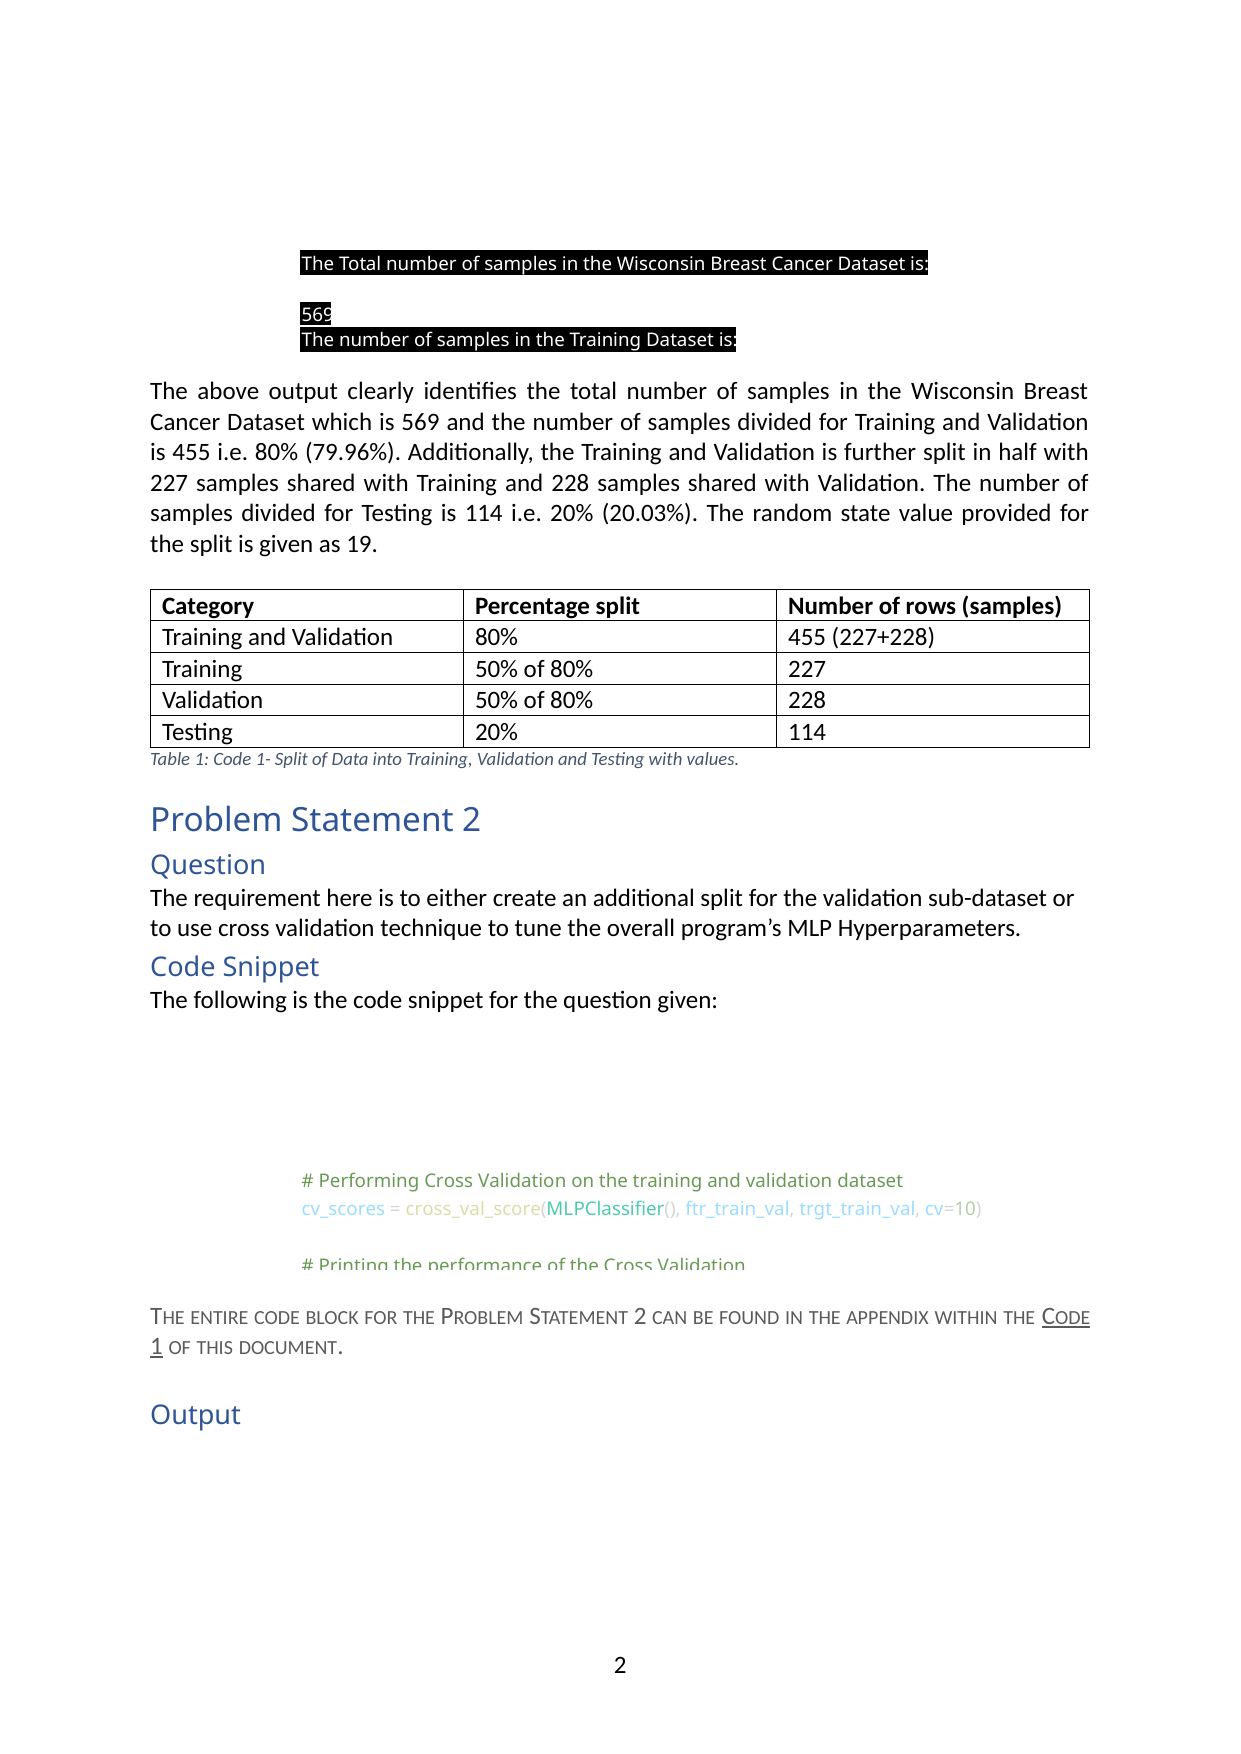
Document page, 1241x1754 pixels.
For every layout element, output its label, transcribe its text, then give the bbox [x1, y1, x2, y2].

subtitle Question [150, 845, 1090, 882]
table_cell Testing [151, 716, 463, 747]
table_cell 50% of 80% [464, 685, 776, 715]
table_cell Training [151, 653, 463, 683]
table_header Category [151, 590, 463, 620]
table_cell Training and Validation [151, 621, 463, 652]
subtitle Output [150, 1396, 1090, 1432]
table_cell 80% [464, 621, 776, 652]
table_cell 455 (227+228) [777, 621, 1089, 652]
subtitle Code Snippet [150, 947, 1090, 984]
table_cell 20% [464, 716, 776, 747]
text The entire code block for the Problem Statement 2 can be found in the appendix within the Code 1 of this document. [150, 1300, 1090, 1361]
subtitle Problem Statement 2 [150, 796, 1090, 841]
table_cell 114 [777, 716, 1089, 747]
text The requirement here is to either create an additional split for the validation sub-dataset or to use cross validation technique to tune the overall program’s MLP Hyperparameters. [150, 882, 1090, 943]
text Table 1: Code 1- Split of Data into Training, Validation and Testing with values. [150, 748, 1090, 771]
table_cell 50% of 80% [464, 653, 776, 683]
table_cell Validation [151, 685, 463, 715]
text The above output clearly identifies the total number of samples in the Wisconsin Breast Cancer Dataset which is 569 and the number of samples divided for Training and Validation is 455 i.e. 80% (79.96%). Additionally, the Training and Validation is further split in half with 227 samples shared with Training and 228 samples shared with Validation. The number of samples divided for Testing is 114 i.e. 20% (20.03%). The random state value provided for the split is given as 19. [150, 375, 1090, 558]
table_header Percentage split [464, 590, 776, 620]
table_cell 227 [777, 653, 1089, 683]
text The following is the code snippet for the question given: [150, 984, 1090, 1014]
table_header Number of rows (samples) [777, 590, 1089, 620]
table_cell 228 [777, 685, 1089, 715]
